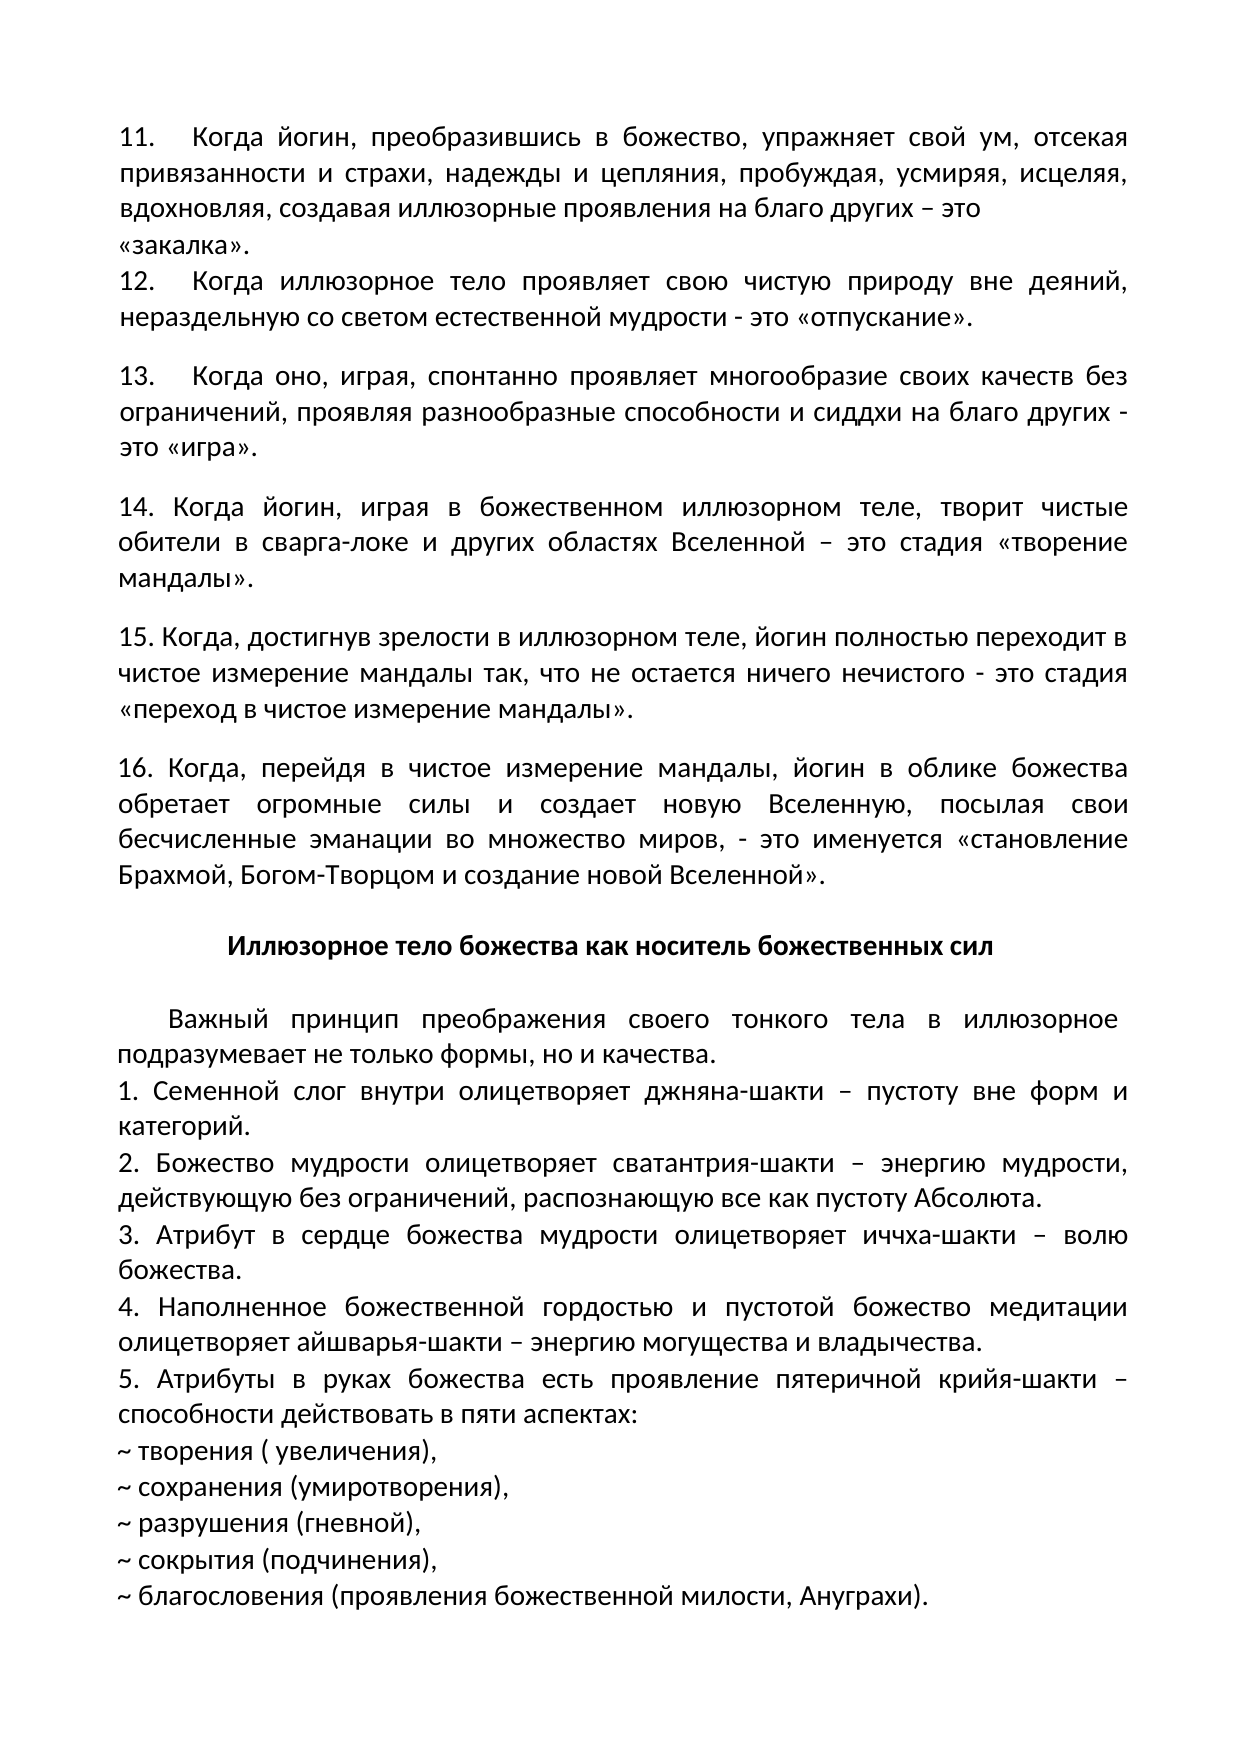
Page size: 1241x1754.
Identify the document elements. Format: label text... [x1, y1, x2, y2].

list Когда иллюзорное тело проявляет свою чистую природу вне деяний, нераздельную со светом естественной мудрости - это «отпускание». [118, 262, 1129, 333]
text ~ сохранения (умиротворения), [117, 1468, 1129, 1504]
text 14. Когда йогин, играя в божественном иллюзорном теле, творит чистые обители в сварга-локе и других областях Вселенной – это стадия «творение мандалы». [118, 488, 1129, 595]
list Когда йогин, преобразившись в божество, упражняет свой ум, отсекая привязанности и страхи, надежды и цепляния, пробуждая, усмиряя, исцеляя, вдохновляя, создавая иллюзорные проявления на благо других – это [118, 118, 1129, 225]
text 2. Божество мудрости олицетворяет сватантрия-шакти – энергию мудрости, действующую без ограничений, распознающую все как пустоту Абсолюта. [118, 1144, 1129, 1215]
text 3. Атрибут в сердце божества мудрости олицетворяет иччха-шакти – волю божества. [118, 1216, 1129, 1287]
text ~ разрушения (гневной), [117, 1504, 1129, 1540]
text ~ творения ( увеличения), [117, 1432, 1129, 1467]
text Иллюзорное тело божества как носитель божественных сил [117, 927, 1119, 963]
text Важный принцип преображения своего тонкого тела в иллюзорное подразумевает не только формы, но и качества. [117, 1000, 1119, 1071]
text 15. Когда, достигнув зрелости в иллюзорном теле, йогин полностью переходит в чистое измерение мандалы так, что не остается ничего нечистого - это стадия «переход в чистое измерение мандалы». [118, 618, 1129, 725]
text «закалка». [117, 226, 1129, 261]
text ~ сокрытия (подчинения), [117, 1541, 1129, 1576]
text 16. Когда, перейдя в чистое измерение мандалы, йогин в облике божества обретает огромные силы и создает новую Вселенную, посылая свои бесчисленные эманации во множество миров, - это именуется «становление Брахмой, Богом-Творцом и создание новой Вселенной». [117, 749, 1129, 892]
text ~ благословения (проявления божественной милости, Ануграхи). [117, 1577, 1129, 1613]
text 4. Наполненное божественной гордостью и пустотой божество медитации олицетворяет айшварья-шакти – энергию могущества и владычества. [118, 1288, 1129, 1359]
list Когда оно, играя, спонтанно проявляет многообразие своих качеств без ограничений, проявляя разнообразные способности и сиддхи на благо других - это «игра». [118, 357, 1129, 464]
text 5. Атрибуты в руках божества есть проявление пятеричной крийя-шакти – способности действовать в пяти аспектах: [118, 1360, 1129, 1431]
text 1. Семенной слог внутри олицетворяет джняна-шакти – пустоту вне форм и категорий. [117, 1072, 1129, 1143]
